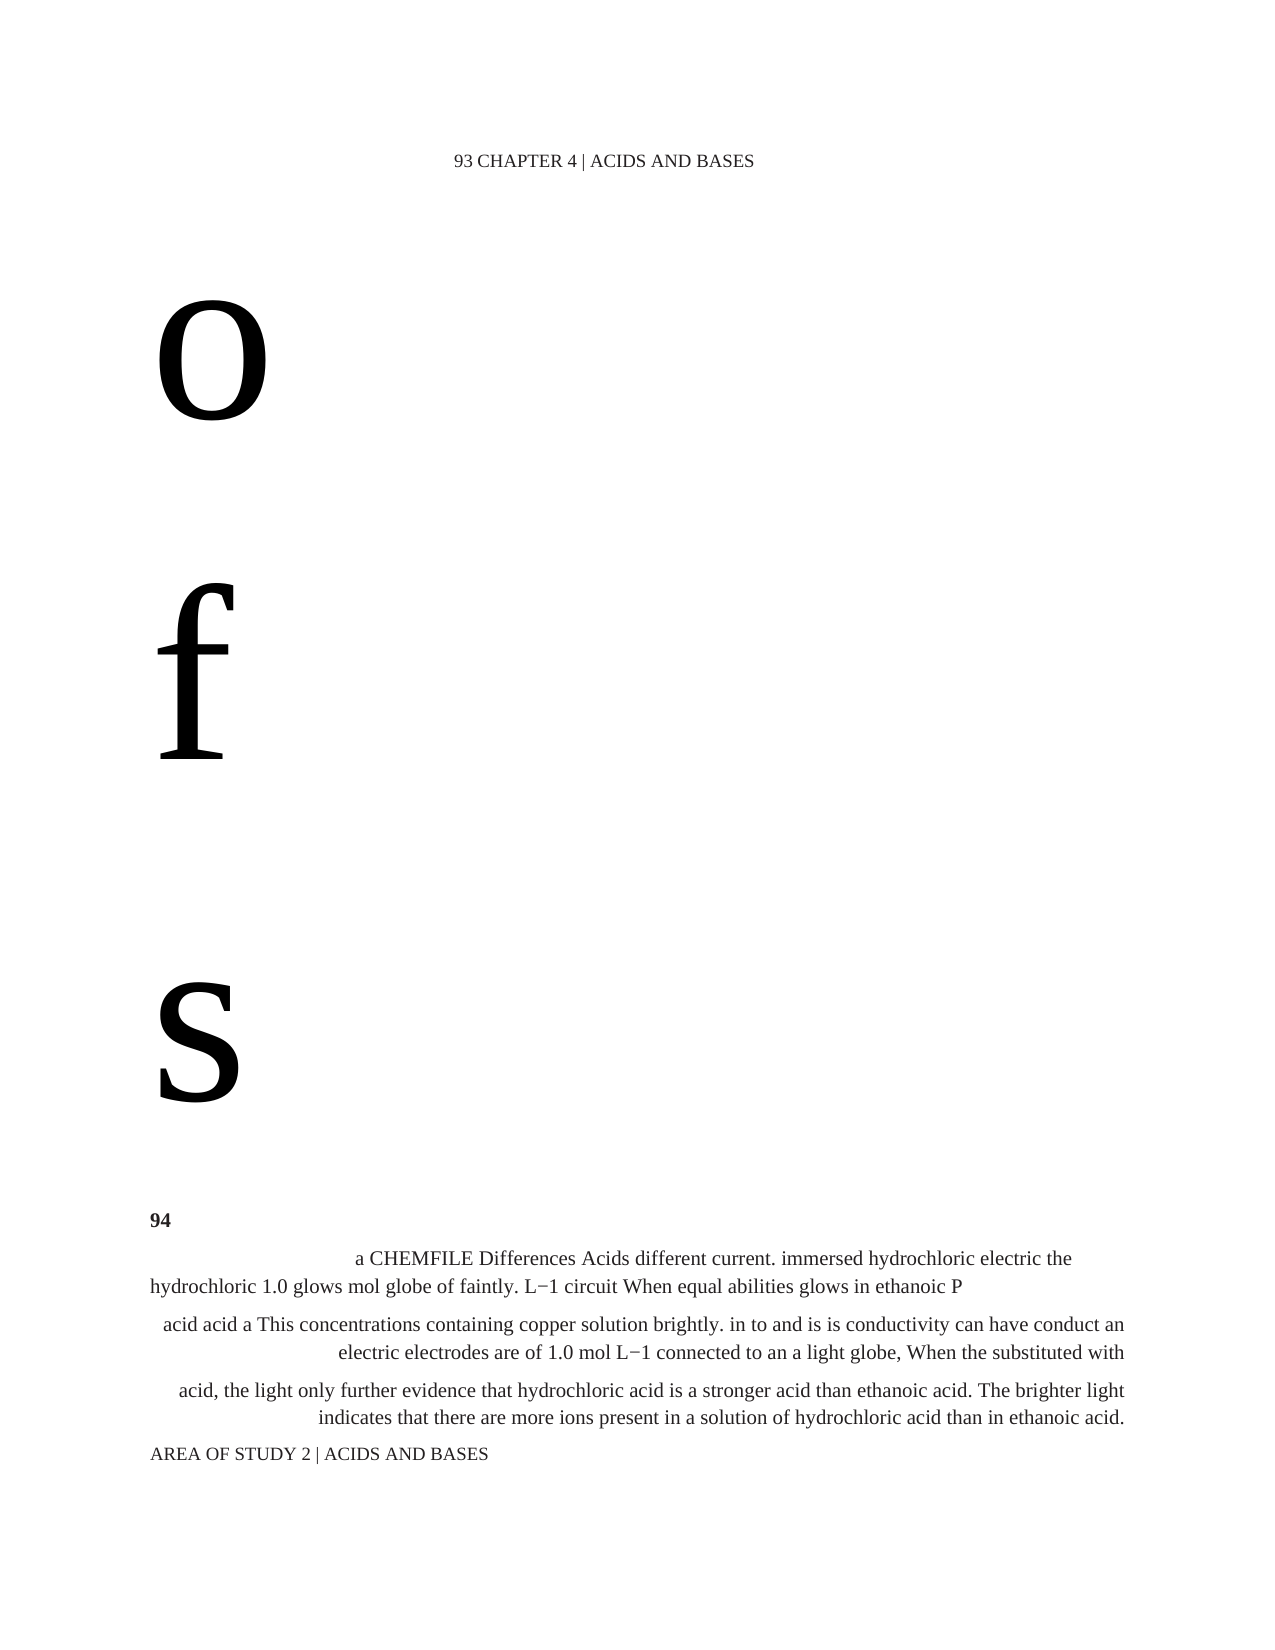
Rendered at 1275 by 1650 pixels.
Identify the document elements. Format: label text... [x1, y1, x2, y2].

text 93 CHAPTER 4 | ACIDS AND BASES [150, 150, 1125, 172]
text s [150, 867, 1125, 1155]
text AREA OF STUDY 2 | ACIDS AND BASES [150, 1443, 1125, 1465]
text 94 [150, 1208, 1125, 1232]
text acid, the light only further evidence that hydrochloric acid is a stronger acid than ethanoic acid. The brighter light indicates that there are more ions present in a solution of hydrochloric acid than in ethanoic acid. [150, 1378, 1125, 1429]
text a CHEMFILE Differences Acids different current. immersed hydrochloric electric the hydrochloric 1.0 glows mol globe of faintly. L−1 circuit When equal abilities glows in ethanoic P [150, 1246, 1125, 1298]
text acid acid a This concentrations containing copper solution brightly. in to and is is conductivity can have conduct an electric electrodes are of 1.0 mol L−1 connected to an a light globe, When the substituted with [150, 1312, 1125, 1364]
text o [150, 185, 1125, 473]
text f [150, 526, 1125, 814]
